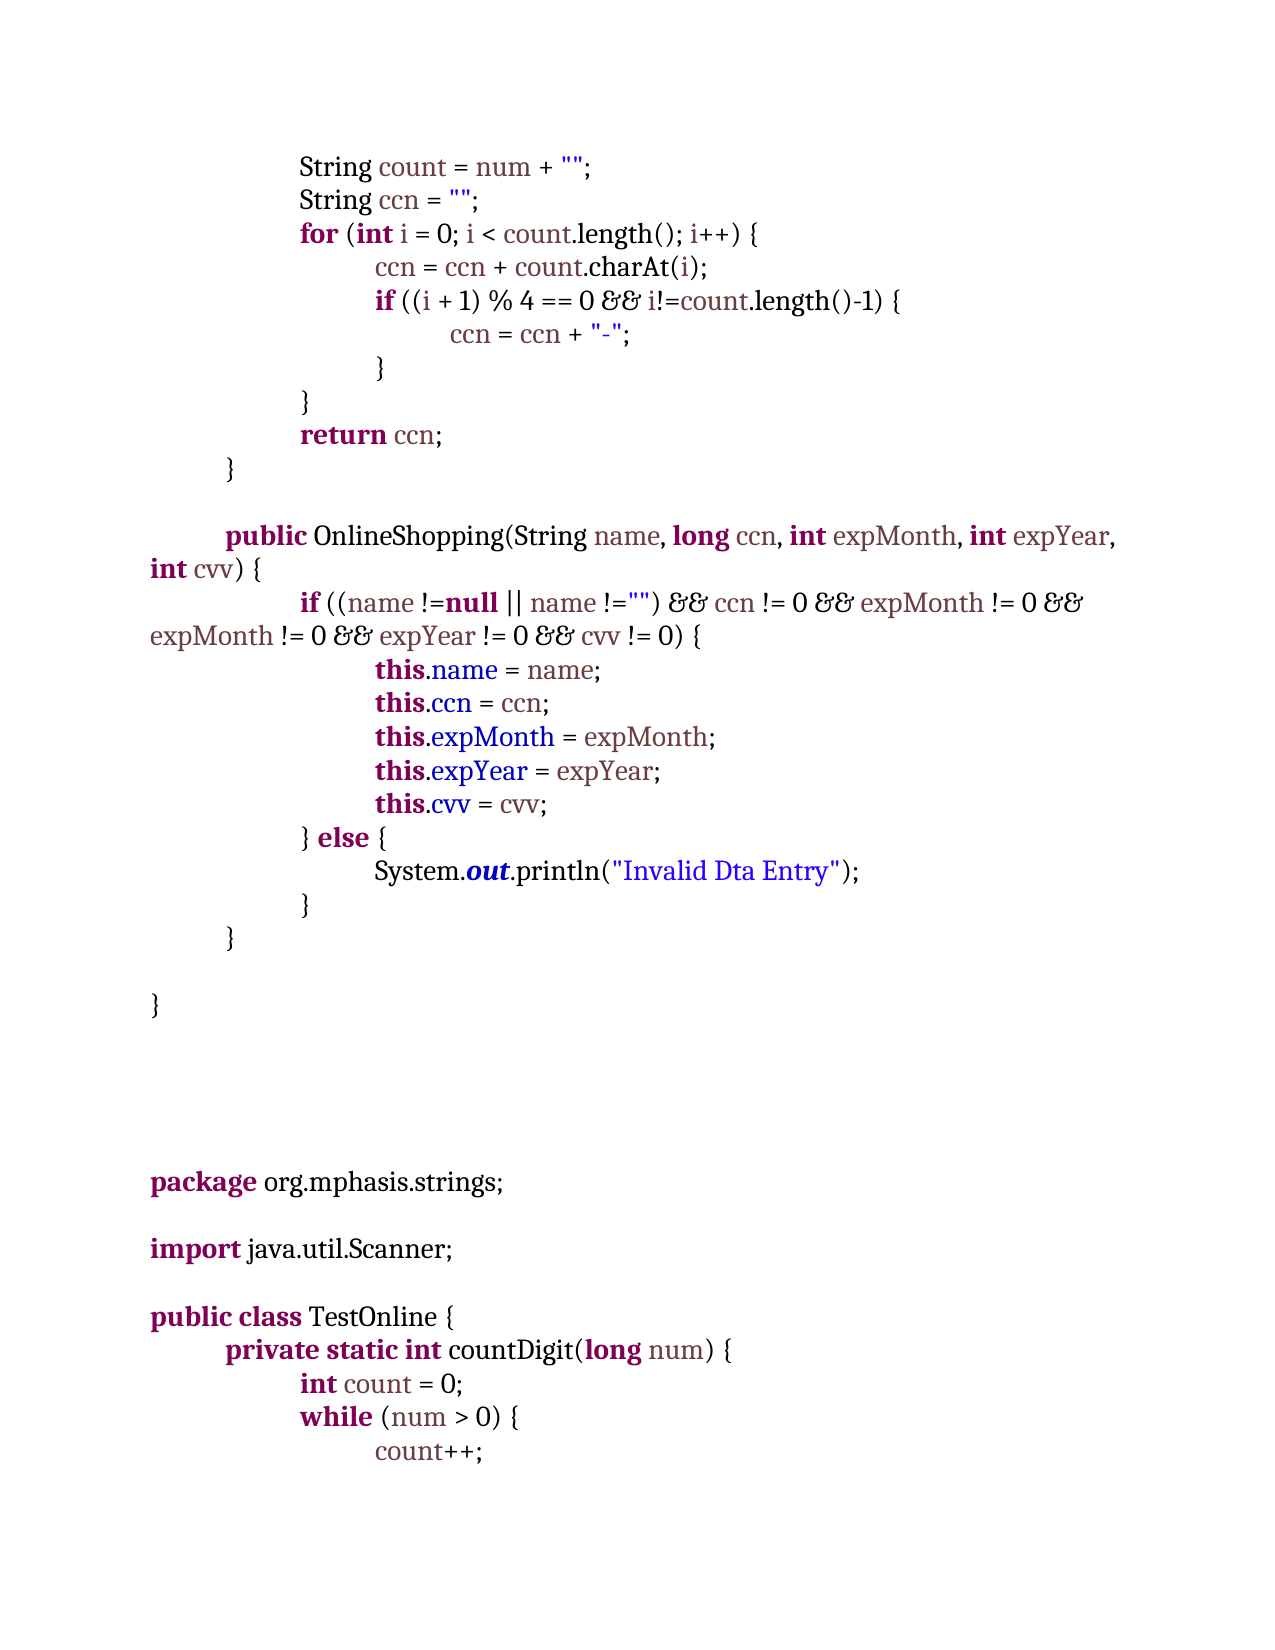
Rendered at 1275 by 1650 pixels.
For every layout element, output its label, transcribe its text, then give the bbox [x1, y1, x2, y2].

text public class TestOnline { [150, 1300, 1125, 1333]
text System.out.println("Invalid Dta Entry"); [150, 854, 1125, 888]
text this.expMonth = expMonth; [150, 720, 1125, 754]
text } else { [150, 821, 1125, 854]
text count++; [150, 1434, 1125, 1467]
text String ccn = ""; [150, 183, 1125, 217]
text ccn = ccn + "-"; [150, 318, 1125, 351]
text if ((i + 1) % 4 == 0 && i!=count.length()-1) { [150, 284, 1125, 318]
text if ((name !=null || name !="") && ccn != 0 && expMonth != 0 && expMonth != 0 && expYear != 0 && cvv != 0) { [150, 586, 1125, 653]
text } [150, 385, 1125, 418]
text for (int i = 0; i < count.length(); i++) { [150, 217, 1125, 251]
text while (num > 0) { [150, 1400, 1125, 1434]
text } [150, 988, 1125, 1022]
text return ccn; [150, 418, 1125, 452]
text int count = 0; [150, 1367, 1125, 1400]
text this.ccn = ccn; [150, 687, 1125, 720]
text this.expYear = expYear; [150, 754, 1125, 787]
text } [150, 921, 1125, 955]
text public OnlineShopping(String name, long ccn, int expMonth, int expYear, int cvv) { [150, 519, 1125, 586]
text package org.mphasis.strings; [150, 1166, 1125, 1199]
text this.name = name; [150, 653, 1125, 687]
text import java.util.Scanner; [150, 1233, 1125, 1266]
text } [150, 452, 1125, 485]
text this.cvv = cvv; [150, 787, 1125, 821]
text } [150, 888, 1125, 921]
text ccn = ccn + count.charAt(i); [150, 251, 1125, 284]
text private static int countDigit(long num) { [150, 1333, 1125, 1367]
text String count = num + ""; [150, 150, 1125, 183]
text } [150, 351, 1125, 385]
